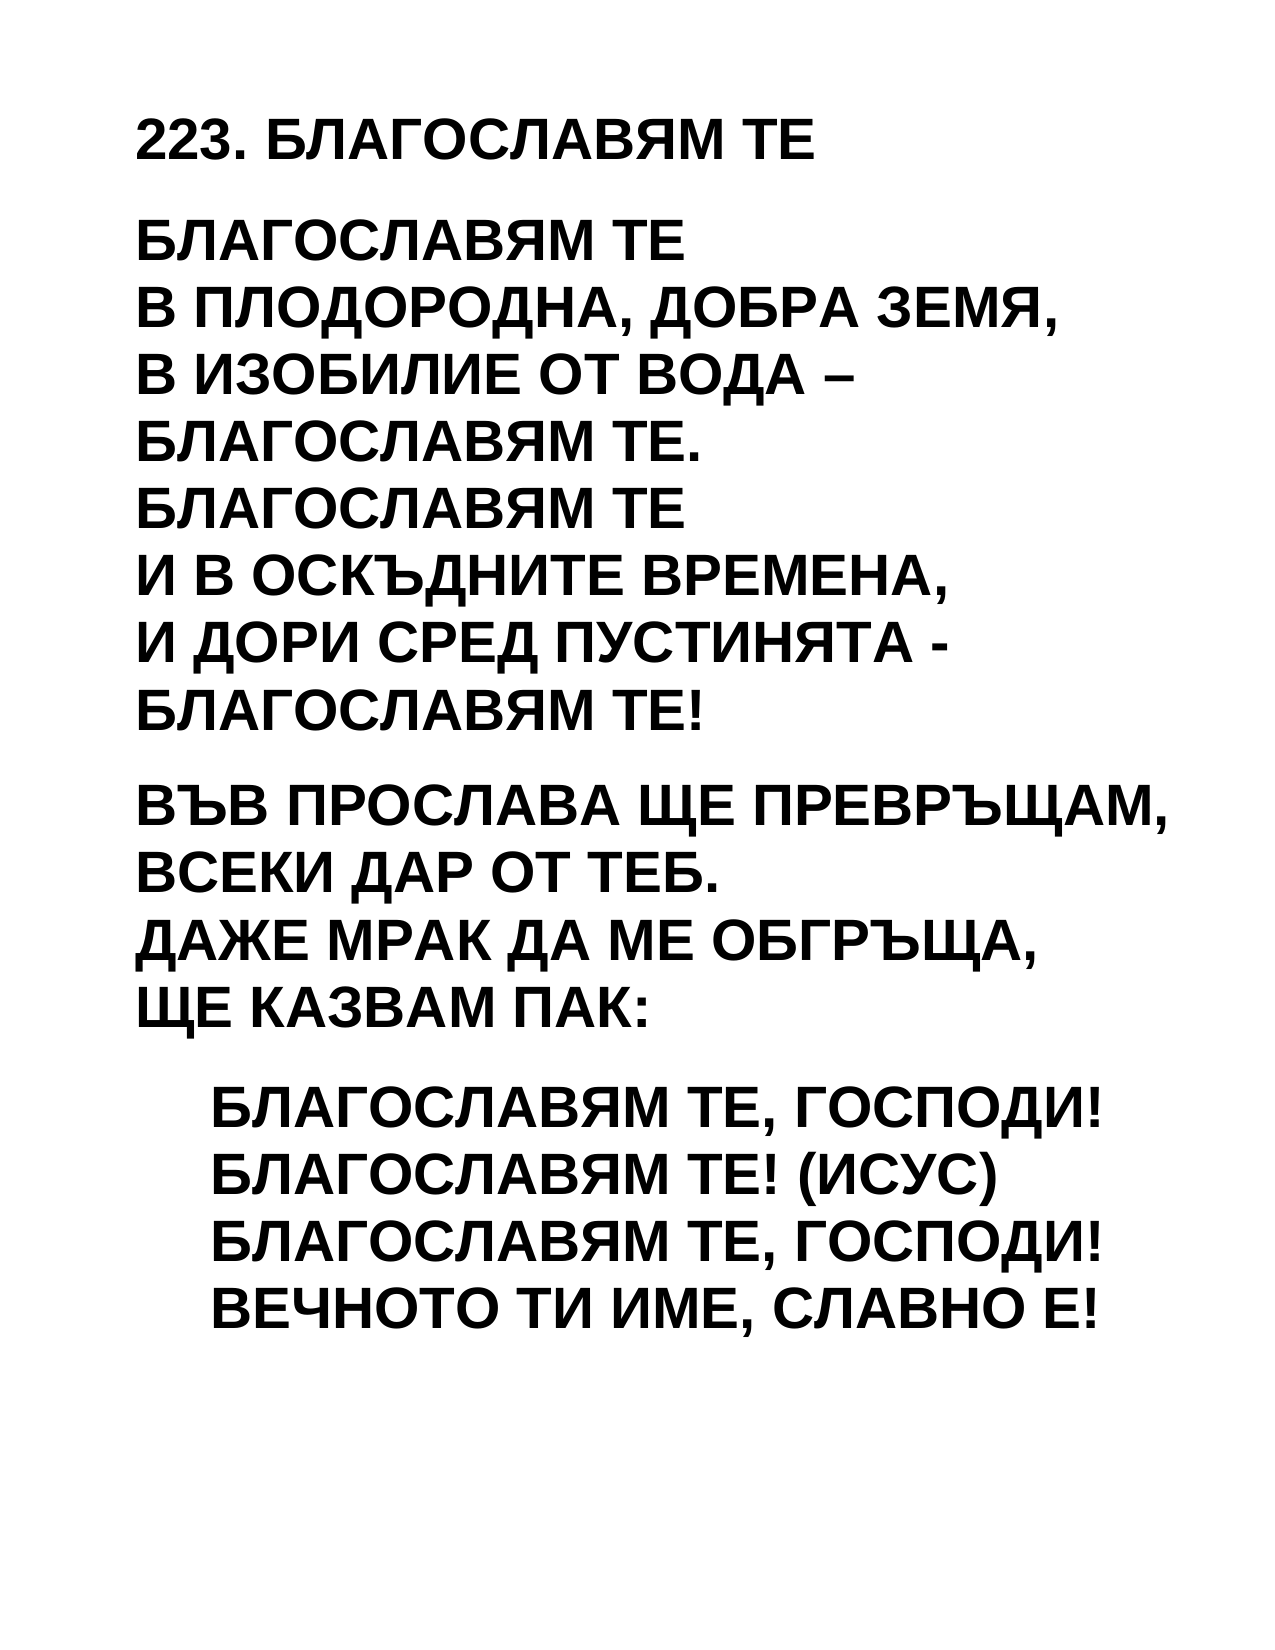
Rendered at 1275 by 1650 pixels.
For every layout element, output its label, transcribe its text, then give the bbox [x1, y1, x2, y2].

text ДАЖЕ МРАК ДА МЕ ОБГРЪЩА, [135, 905, 1185, 972]
text ВСЕКИ ДАР ОТ ТЕБ. [135, 838, 1185, 905]
text БЛАГОСЛАВЯМ ТЕ В ПЛОДОРОДНА, ДОБРА ЗЕМЯ, [135, 206, 1185, 340]
text БЛАГОСЛАВЯМ ТЕ. [135, 407, 1185, 474]
text БЛАГОСЛАВЯМ ТЕ, ГОСПОДИ! ВЕЧНОТО ТИ ИМЕ, СЛАВНО Е! [210, 1207, 1185, 1341]
text 223. БЛАГОСЛАВЯМ ТЕ [135, 105, 1185, 172]
text В ИЗОБИЛИЕ ОТ ВОДА – [135, 340, 1185, 407]
text ВЪВ ПРОСЛАВА ЩЕ ПРЕВРЪЩАМ, [135, 771, 1185, 838]
text ЩЕ КАЗВАМ ПАК: [135, 972, 1185, 1039]
text И ДОРИ СРЕД ПУСТИНЯТА - БЛАГОСЛАВЯМ ТЕ! [135, 608, 1185, 742]
text БЛАГОСЛАВЯМ ТЕ И В ОСКЪДНИТЕ ВРЕМЕНА, [135, 474, 1185, 608]
text БЛАГОСЛАВЯМ ТЕ, ГОСПОДИ! БЛАГОСЛАВЯМ ТЕ! (ИСУС) [210, 1073, 1185, 1207]
